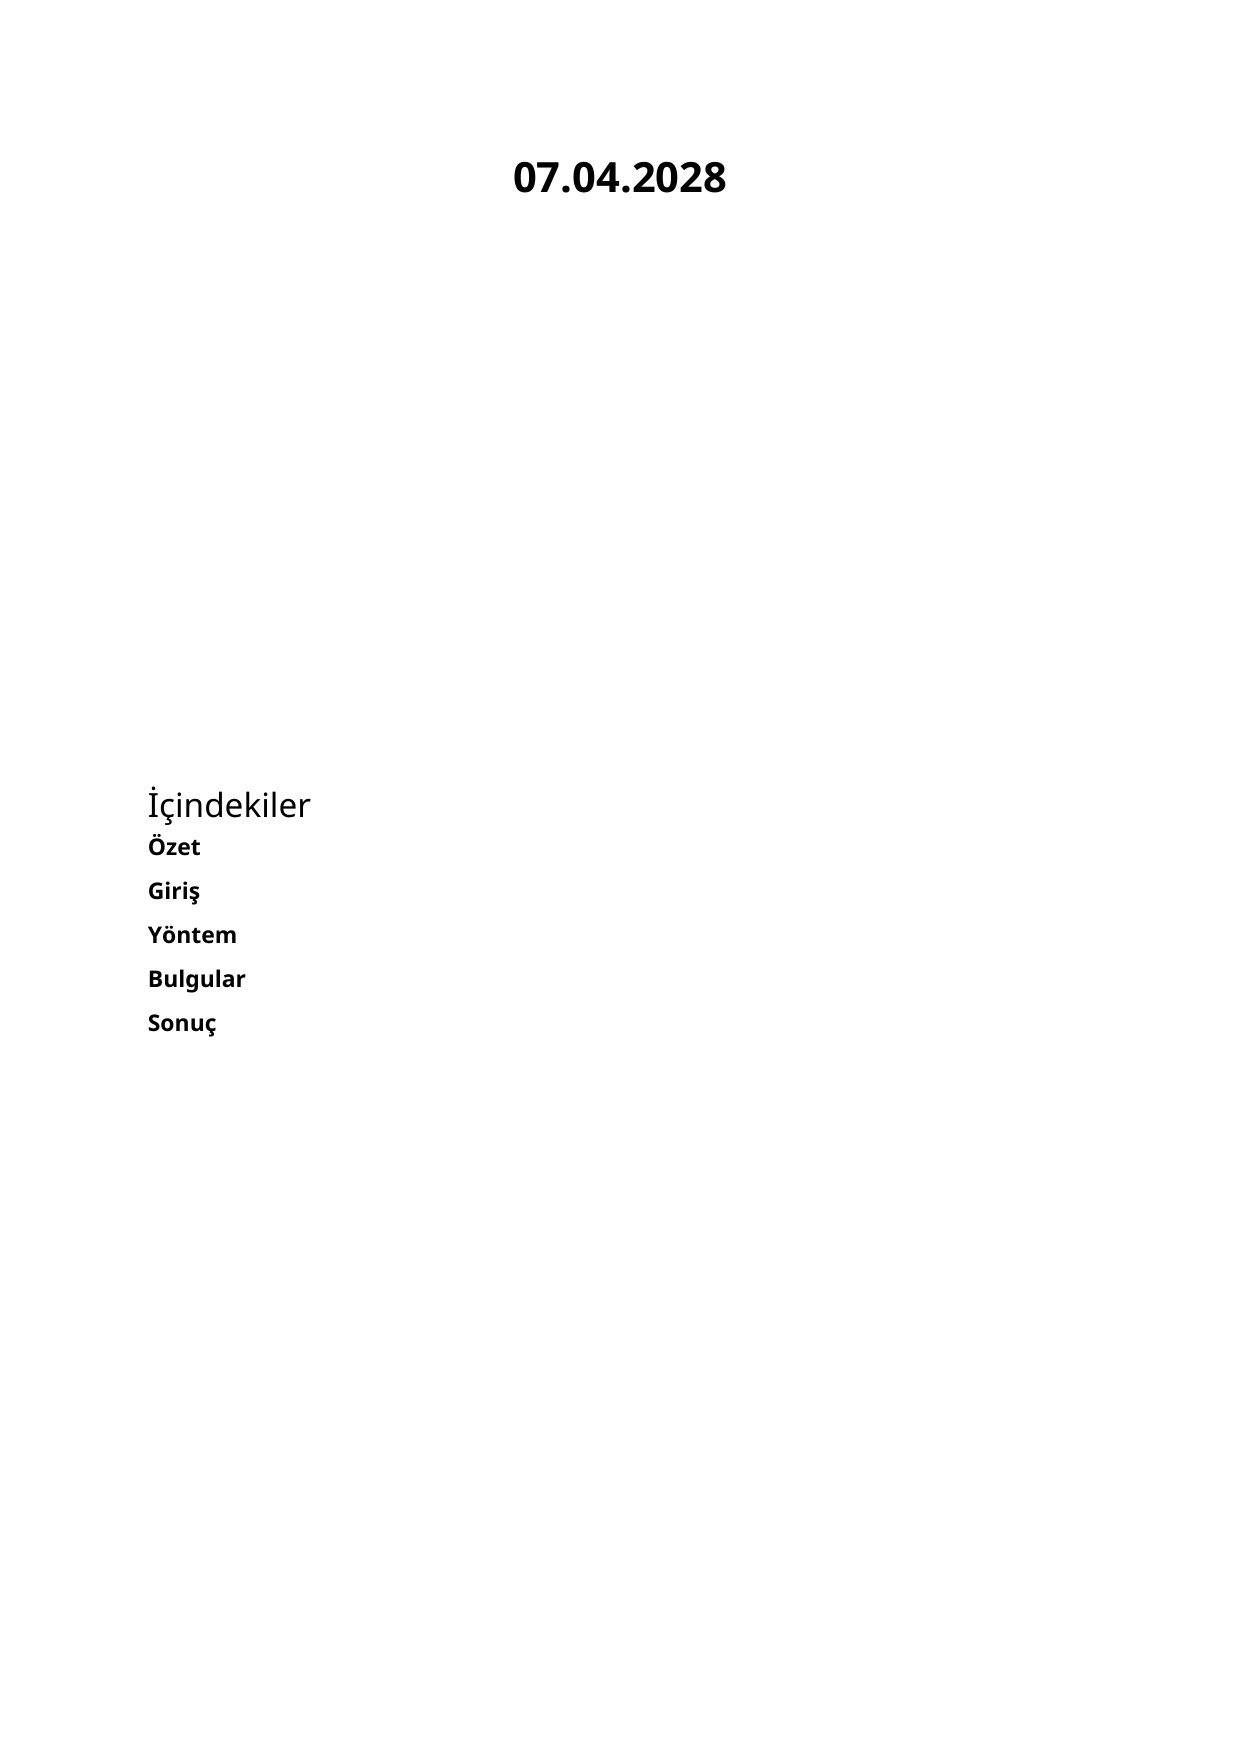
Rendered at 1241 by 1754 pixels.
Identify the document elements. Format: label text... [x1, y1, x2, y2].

text 07.04.2028 [148, 148, 1093, 204]
